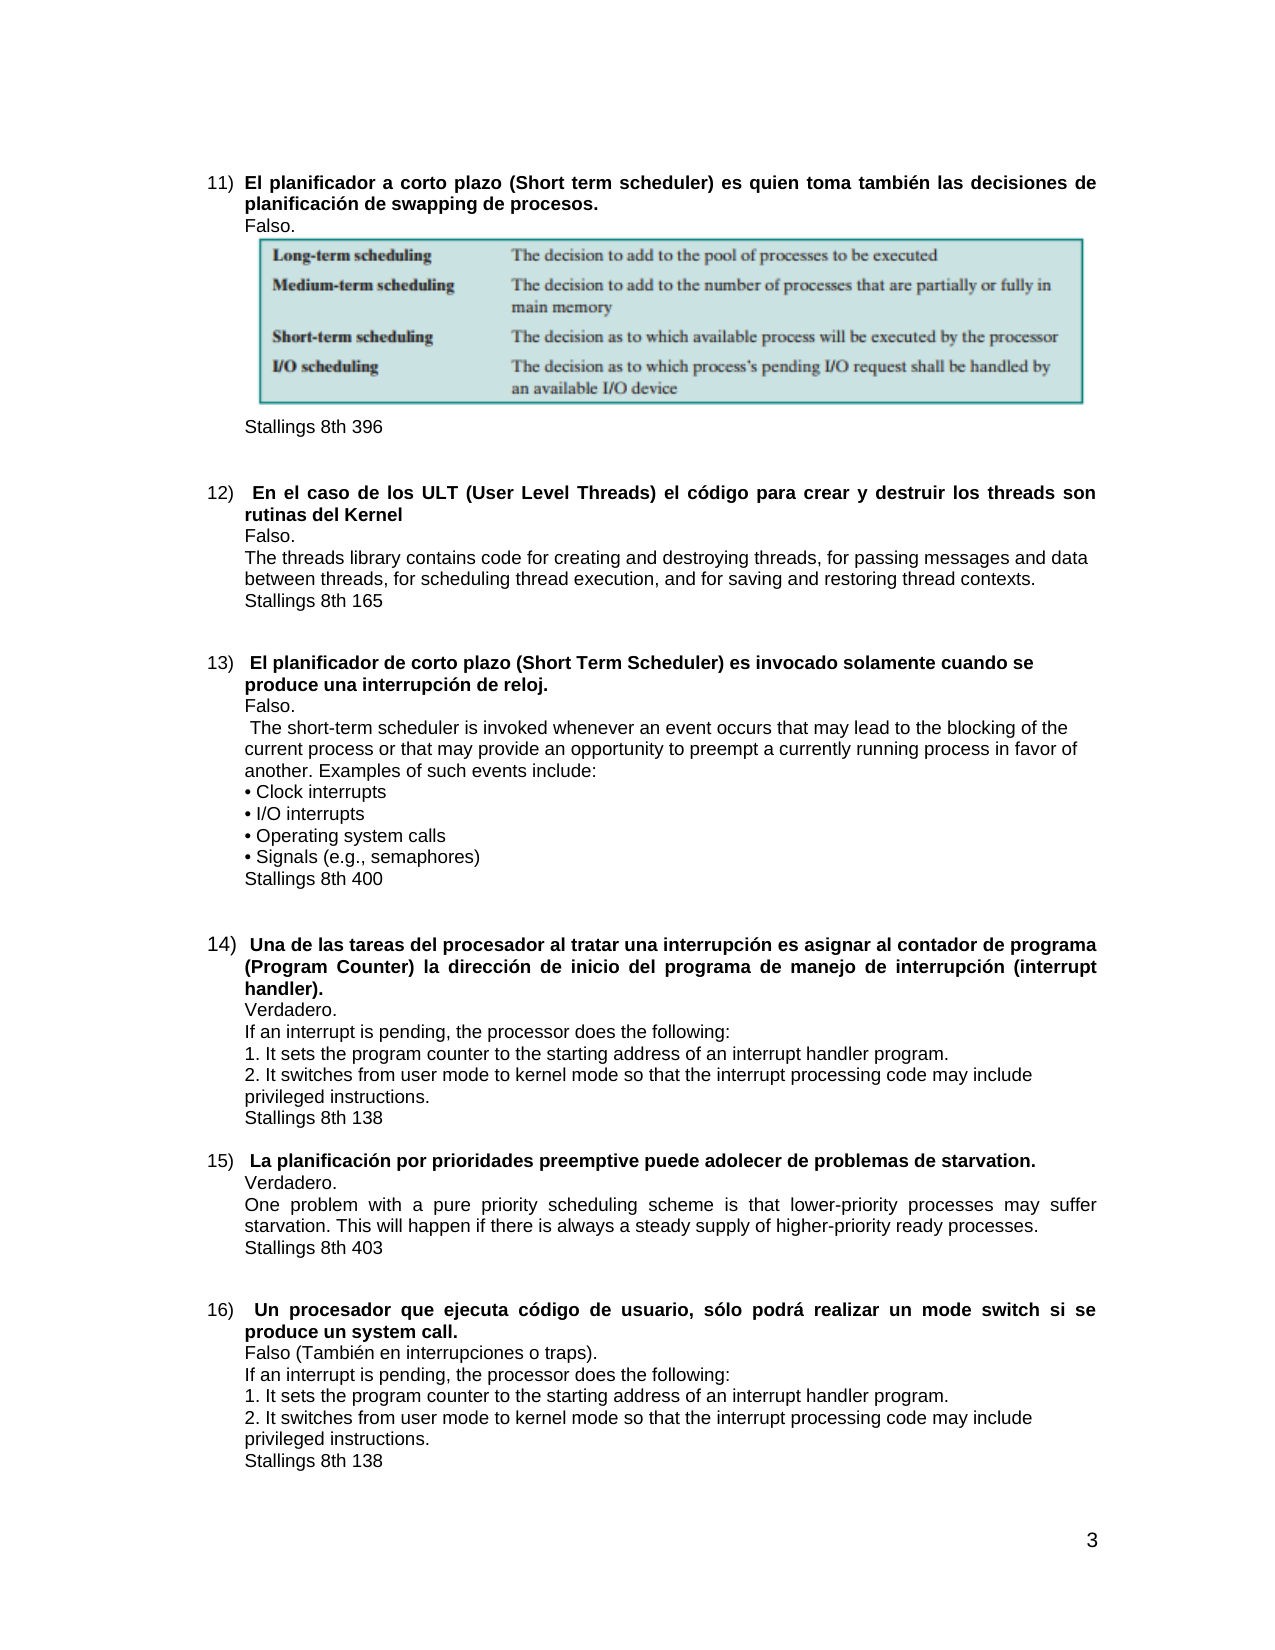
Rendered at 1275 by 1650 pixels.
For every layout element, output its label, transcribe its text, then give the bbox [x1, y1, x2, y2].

text Falso. [244, 215, 1098, 236]
text Falso (También en interrupciones o traps). [244, 1342, 1098, 1363]
picture [244, 236, 1096, 416]
text 1. It sets the program counter to the starting address of an interrupt handler program. [244, 1042, 1098, 1064]
text The threads library contains code for creating and destroying threads, for passing messages and data between threads, for scheduling thread execution, and for saving and restoring thread contexts. [244, 546, 1098, 589]
text Verdadero. [244, 999, 1098, 1021]
text • Signals (e.g., semaphores) [244, 846, 1098, 867]
text • Clock interrupts [244, 781, 1098, 803]
text If an interrupt is pending, the processor does the following: [244, 1363, 1098, 1385]
text Falso. [244, 695, 1098, 717]
text Stallings 8th 396 [244, 416, 1098, 437]
text Falso. [244, 525, 1098, 546]
text Stallings 8th 400 [244, 867, 1098, 889]
list El planificador de corto plazo (Short Term Scheduler) es invocado solamente cuando se produce una interrupción de reloj. [207, 652, 1098, 695]
text 2. It switches from user mode to kernel mode so that the interrupt processing code may include privileged instructions. [244, 1064, 1098, 1107]
text Stallings 8th 403 [244, 1236, 1098, 1258]
text If an interrupt is pending, the processor does the following: [244, 1021, 1098, 1042]
list La planificación por prioridades preemptive puede adolecer de problemas de starvation. [207, 1150, 1098, 1172]
list En el caso de los ULT (User Level Threads) el código para crear y destruir los threads son rutinas del Kernel [207, 482, 1098, 525]
text Stallings 8th 165 [244, 589, 1098, 611]
text 1. It sets the program counter to the starting address of an interrupt handler program. [244, 1385, 1098, 1407]
list Una de las tareas del procesador al tratar una interrupción es asignar al contador de programa (Program Counter) la dirección de inicio del programa de manejo de interrupción (interrupt handler). [207, 932, 1098, 999]
text Verdadero. [244, 1172, 1098, 1193]
list El planificador a corto plazo (Short term scheduler) es quien toma también las decisiones de planificación de swapping de procesos. [207, 172, 1098, 215]
text • I/O interrupts [244, 803, 1098, 824]
text Stallings 8th 138 [244, 1450, 1098, 1471]
text 2. It switches from user mode to kernel mode so that the interrupt processing code may include privileged instructions. [244, 1407, 1098, 1450]
text The short-term scheduler is invoked whenever an event occurs that may lead to the blocking of the current process or that may provide an opportunity to preempt a currently running process in favor of another. Examples of such events include: [244, 717, 1098, 781]
text • Operating system calls [244, 824, 1098, 846]
text One problem with a pure priority scheduling scheme is that lower-priority processes may suffer starvation. This will happen if there is always a steady supply of higher-priority ready processes. [244, 1193, 1098, 1236]
text Stallings 8th 138 [244, 1107, 1098, 1129]
list Un procesador que ejecuta código de usuario, sólo podrá realizar un mode switch si se produce un system call. [207, 1299, 1098, 1342]
